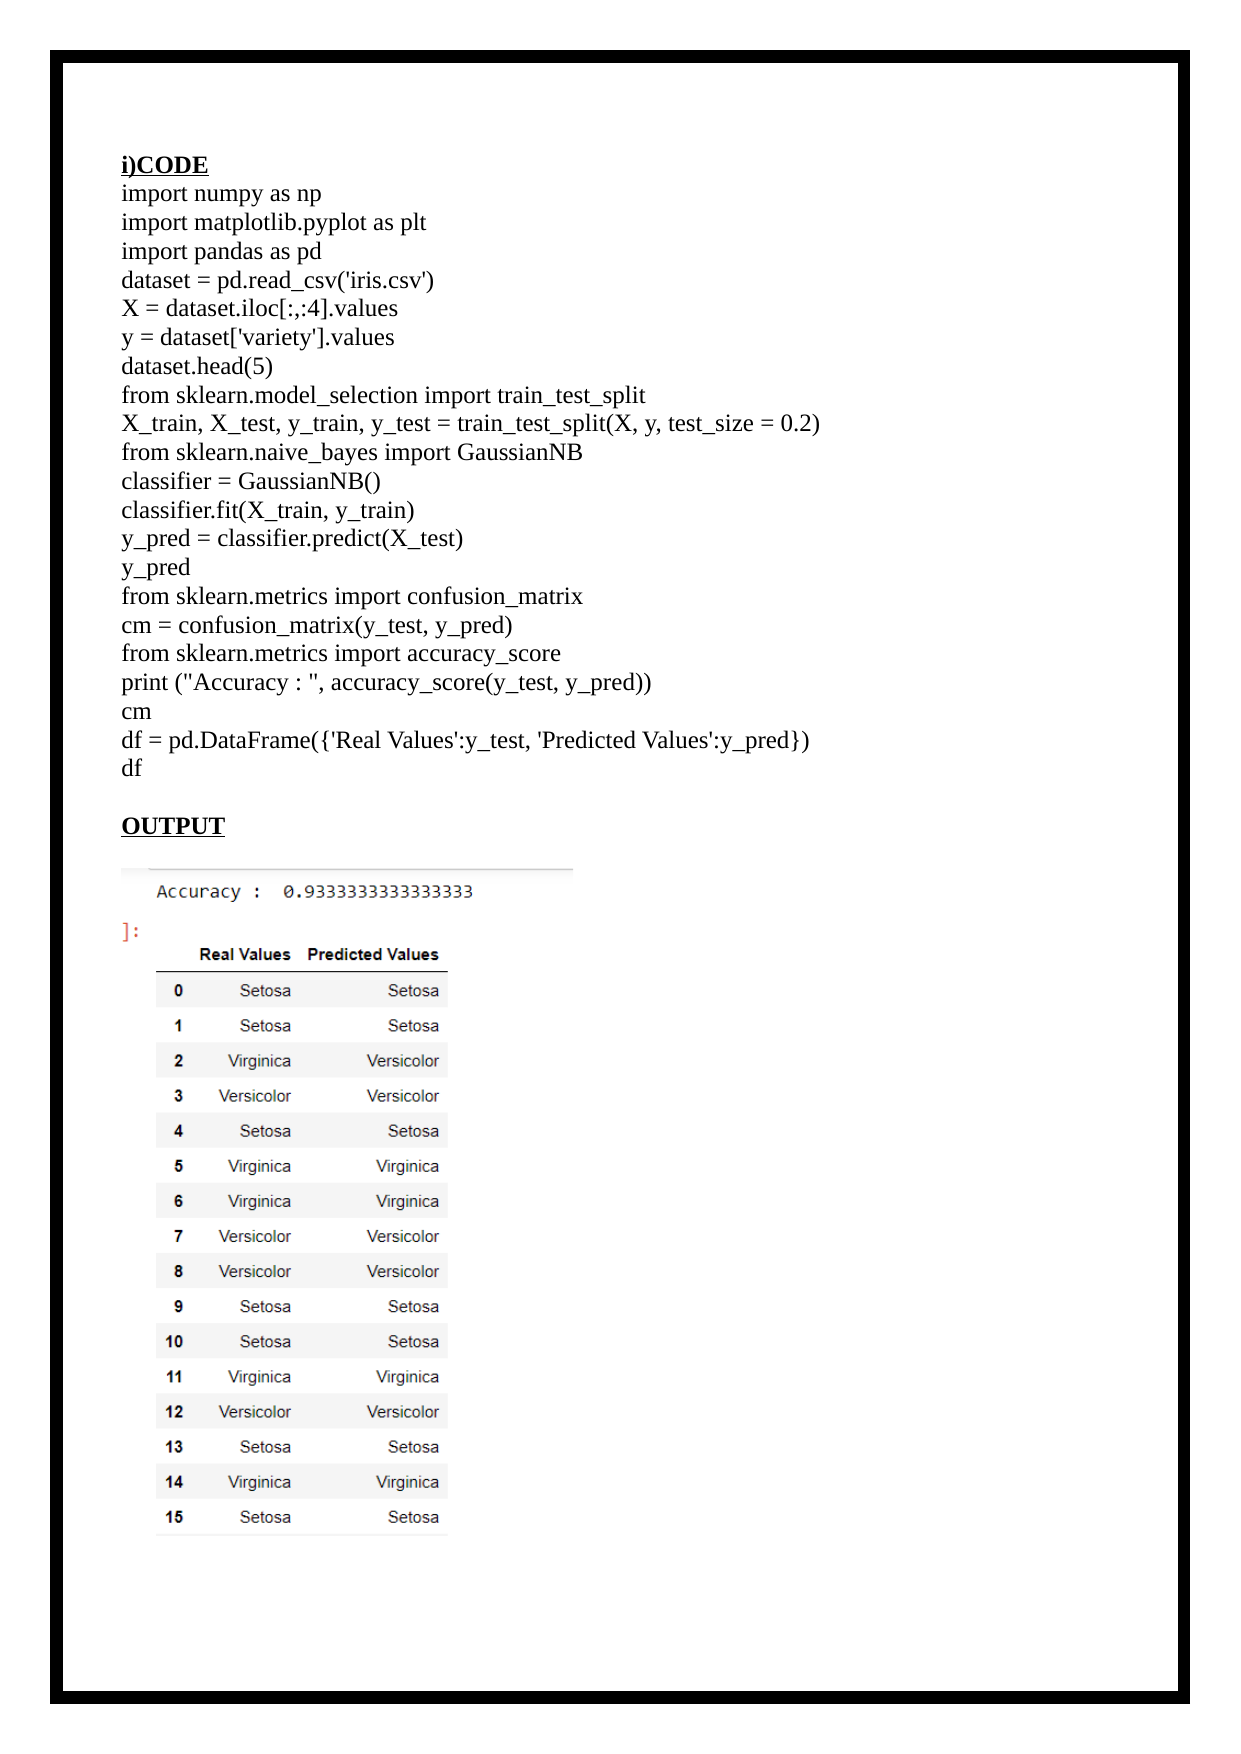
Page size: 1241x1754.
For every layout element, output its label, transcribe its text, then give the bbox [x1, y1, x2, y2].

text i)CODE [121, 150, 1119, 178]
text from sklearn.naive_bayes import GaussianNB [121, 437, 1119, 466]
text y = dataset['variety'].values [121, 322, 1119, 351]
text dataset.head(5) [121, 351, 1119, 380]
picture [121, 868, 574, 1536]
text print ("Accuracy : ", accuracy_score(y_test, y_pred)) [121, 667, 1119, 696]
text X_train, X_test, y_train, y_test = train_test_split(X, y, test_size = 0.2) [121, 408, 1119, 437]
text import pandas as pd [121, 236, 1119, 265]
text df [121, 753, 1119, 782]
text df = pd.DataFrame({'Real Values':y_test, 'Predicted Values':y_pred}) [121, 725, 1119, 753]
text from sklearn.metrics import confusion_matrix [121, 581, 1119, 610]
text X = dataset.iloc[:,:4].values [121, 293, 1119, 322]
text import numpy as np [121, 178, 1119, 207]
text import matplotlib.pyplot as plt [121, 207, 1119, 236]
text OUTPUT [121, 811, 1119, 840]
text y_pred [121, 552, 1119, 581]
text dataset = pd.read_csv('iris.csv') [121, 265, 1119, 293]
text classifier.fit(X_train, y_train) [121, 495, 1119, 523]
text cm = confusion_matrix(y_test, y_pred) [121, 610, 1119, 638]
text cm [121, 696, 1119, 725]
text y_pred = classifier.predict(X_test) [121, 523, 1119, 552]
text from sklearn.metrics import accuracy_score [121, 638, 1119, 667]
text from sklearn.model_selection import train_test_split [121, 380, 1119, 408]
text classifier = GaussianNB() [121, 466, 1119, 495]
